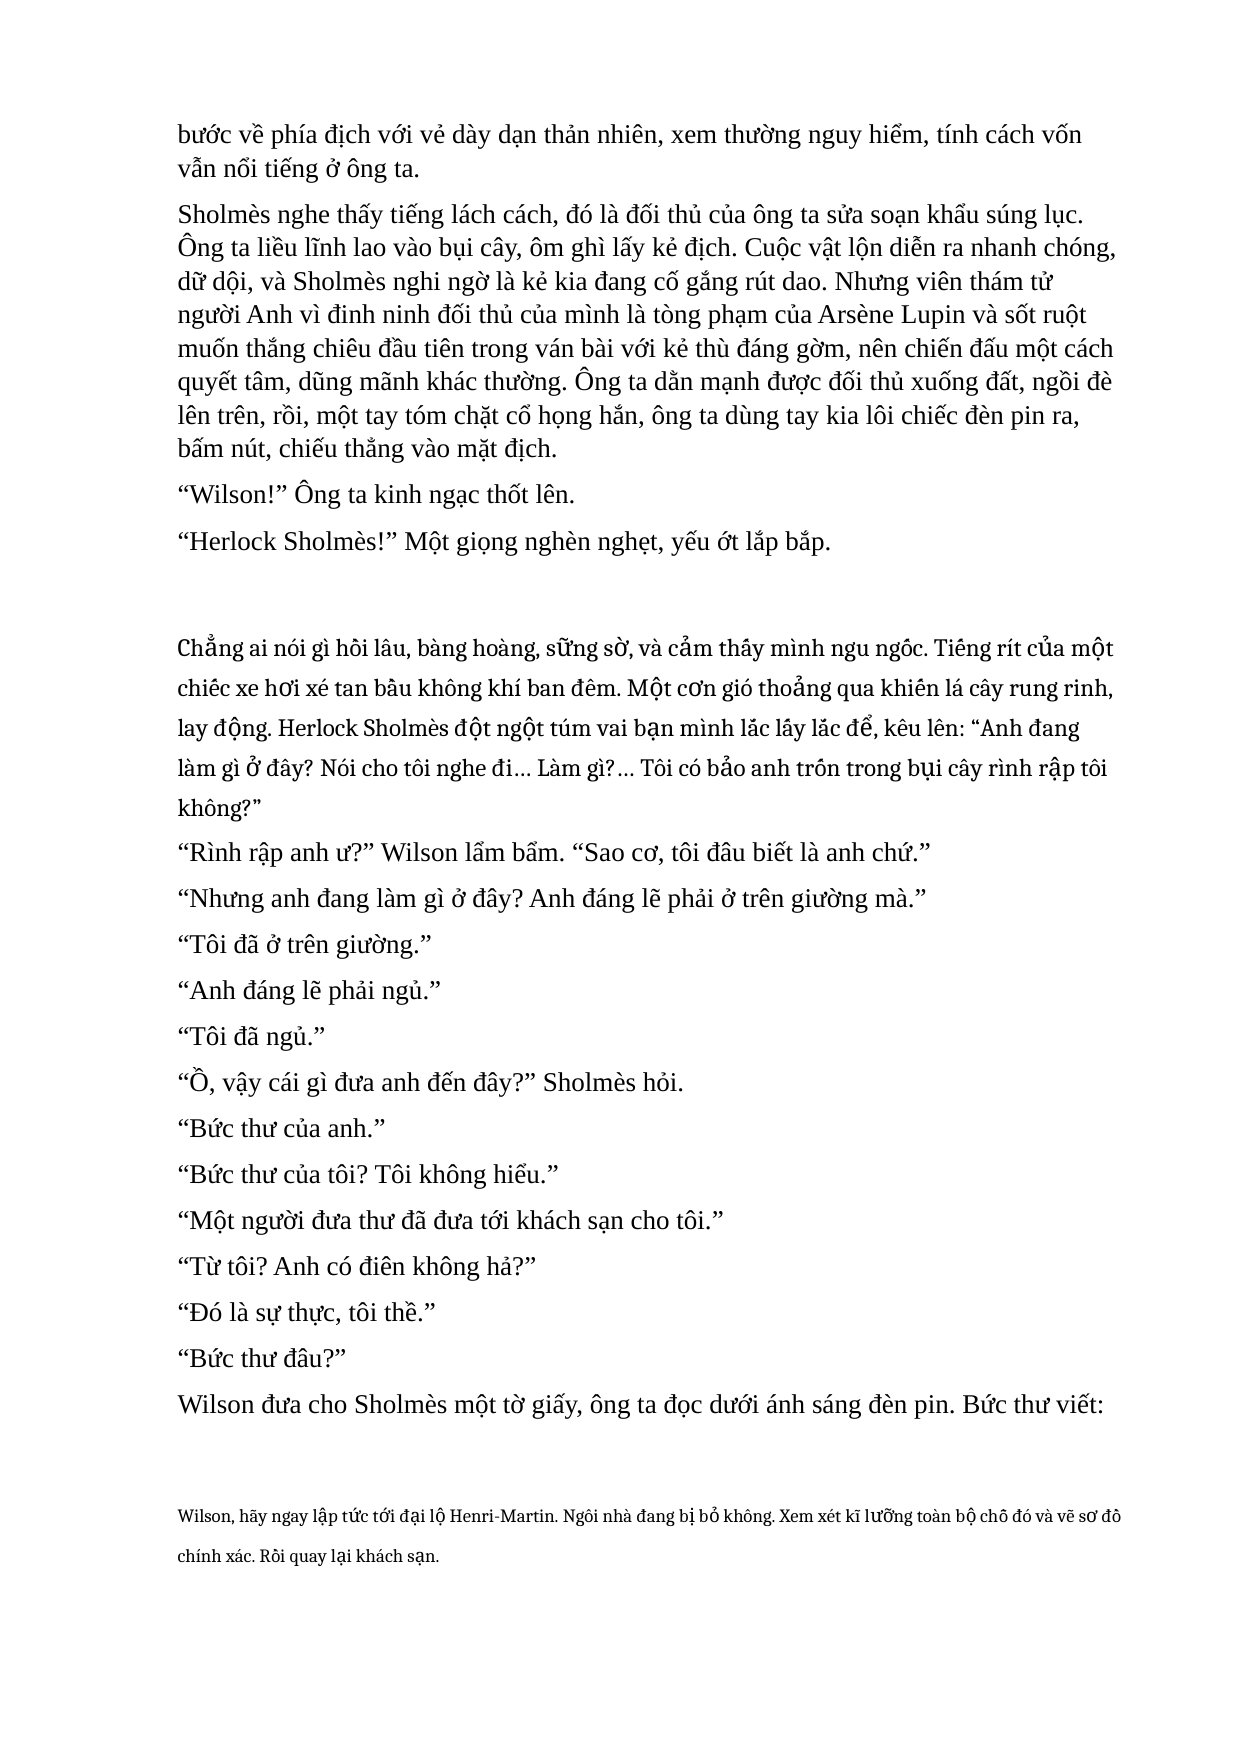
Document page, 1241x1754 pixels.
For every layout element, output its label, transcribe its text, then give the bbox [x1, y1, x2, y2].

text “Một người đưa thư đã đưa tới khách sạn cho tôi.” [177, 1204, 1122, 1235]
text Sholmès nghe thấy tiếng lách cách, đó là đối thủ của ông ta sửa soạn khẩu súng lục. Ông ta liều lĩnh lao vào bụi cây, ôm ghì lấy kẻ địch. Cuộc vật lộn diễn ra nhanh chóng, dữ dội, và Sholmès nghi ngờ là kẻ kia đang cố gắng rút dao. Nhưng viên thám tử người Anh vì đinh ninh đối thủ của mình là tòng phạm của Arsène Lupin và sốt ruột muốn thắng chiêu đầu tiên trong ván bài với kẻ thù đáng gờm, nên chiến đấu một cách quyết tâm, dũng mãnh khác thường. Ông ta dằn mạnh được đối thủ xuống đất, ngồi đè lên trên, rồi, một tay tóm chặt cổ họng hắn, ông ta dùng tay kia lôi chiếc đèn pin ra, bấm nút, chiếu thẳng vào mặt địch. [177, 198, 1122, 464]
text “Anh đáng lẽ phải ngủ.” [177, 974, 1122, 1005]
text “Bức thư của anh.” [177, 1112, 1122, 1143]
text “Bức thư của tôi? Tôi không hiểu.” [177, 1158, 1122, 1189]
text “Tôi đã ở trên giường.” [177, 928, 1122, 959]
text “Rình rập anh ư?” Wilson lẩm bẩm. “Sao cơ, tôi đâu biết là anh chứ.” [177, 836, 1122, 867]
text “Herlock Sholmès!” Một giọng nghèn nghẹt, yếu ớt lắp bắp. [177, 524, 1122, 556]
text “Bức thư đâu?” [177, 1342, 1122, 1373]
text “Wilson!” Ông ta kinh ngạc thốt lên. [177, 478, 1122, 510]
text “Ồ, vậy cái gì đưa anh đến đây?” Sholmès hỏi. [177, 1066, 1122, 1097]
text “Tôi đã ngủ.” [177, 1020, 1122, 1051]
text Wilson, hãy ngay lập tức tới đại lộ Henri-Martin. Ngôi nhà đang bị bỏ không. Xem xét kĩ lưỡng toàn bộ chỗ đó và vẽ sơ đồ chính xác. Rồi quay lại khách sạn. [177, 1487, 1122, 1567]
text Wilson đưa cho Sholmès một tờ giấy, ông ta đọc dưới ánh sáng đèn pin. Bức thư viết: [177, 1388, 1122, 1419]
text “Từ tôi? Anh có điên không hả?” [177, 1250, 1122, 1281]
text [177, 118, 1122, 183]
text “Nhưng anh đang làm gì ở đây? Anh đáng lẽ phải ở trên giường mà.” [177, 882, 1122, 913]
text Chẳng ai nói gì hồi lâu, bàng hoàng, sững sờ, và cảm thấy mình ngu ngốc. Tiếng rít của một chiếc xe hơi xé tan bầu không khí ban đêm. Một cơn gió thoảng qua khiến lá cây rung rinh, lay động. Herlock Sholmès đột ngột túm vai bạn mình lắc lấy lắc để, kêu lên: “Anh đang làm gì ở đây? Nói cho tôi nghe đi… Làm gì?… Tôi có bảo anh trốn trong bụi cây rình rập tôi không?” [177, 623, 1122, 823]
text “Đó là sự thực, tôi thề.” [177, 1296, 1122, 1327]
